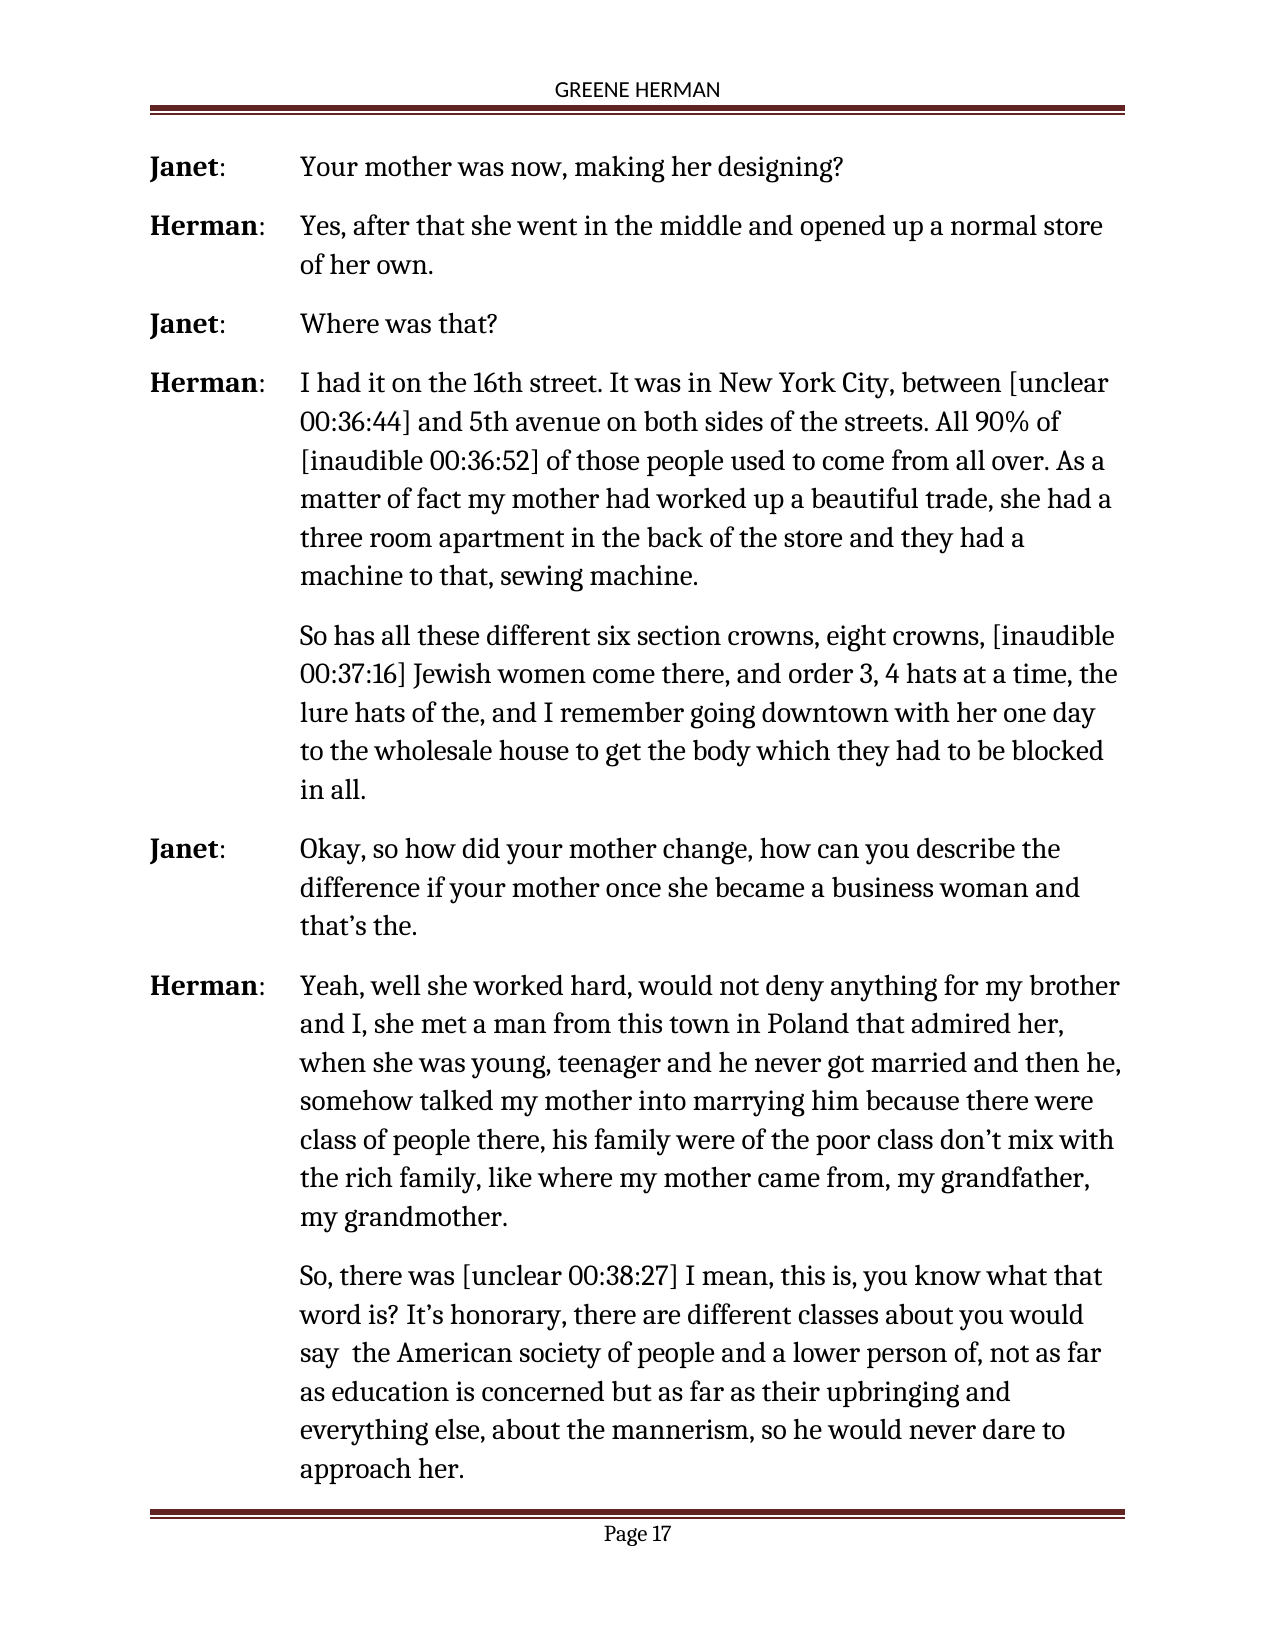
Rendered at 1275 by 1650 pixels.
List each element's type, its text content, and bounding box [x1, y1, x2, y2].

text Herman: I had it on the 16th street. It was in New York City, between [unclear 00:36:44] and 5th avenue on both sides of the streets. All 90% of [inaudible 00:36:52] of those people used to come from all over. As a matter of fact my mother had worked up a beautiful trade, she had a three room apartment in the back of the store and they had a machine to that, sewing machine. [150, 367, 1125, 593]
text So has all these different six section crowns, eight crowns, [inaudible 00:37:16] Jewish women come there, and order 3, 4 hats at a time, the lure hats of the, and I remember going downtown with her one day to the wholesale house to get the body which they had to be blocked in all. [300, 619, 1125, 806]
text Janet: Where was that? [150, 307, 1125, 341]
text Janet: Your mother was now, making her designing? [150, 150, 1125, 183]
text So, there was [unclear 00:38:27] I mean, this is, you know what that word is? It’s honorary, there are different classes about you would say the American society of people and a lower person of, not as far as education is concerned but as far as their upbringing and everything else, about the mannerism, so he would never dare to approach her. [300, 1259, 1125, 1486]
text Janet: Okay, so how did your mother change, how can you describe the difference if your mother once she became a business woman and that’s the. [150, 832, 1125, 943]
text Herman: Yeah, well she worked hard, would not deny anything for my brother and I, she met a man from this town in Poland that admired her, when she was young, teenager and he never got married and then he, somehow talked my mother into marrying him because there were class of people there, his family were of the poor class don’t mix with the rich family, like where my mother came from, my grandfather, my grandmother. [150, 969, 1125, 1233]
text Herman: Yes, after that she went in the middle and opened up a normal store of her own. [150, 209, 1125, 281]
